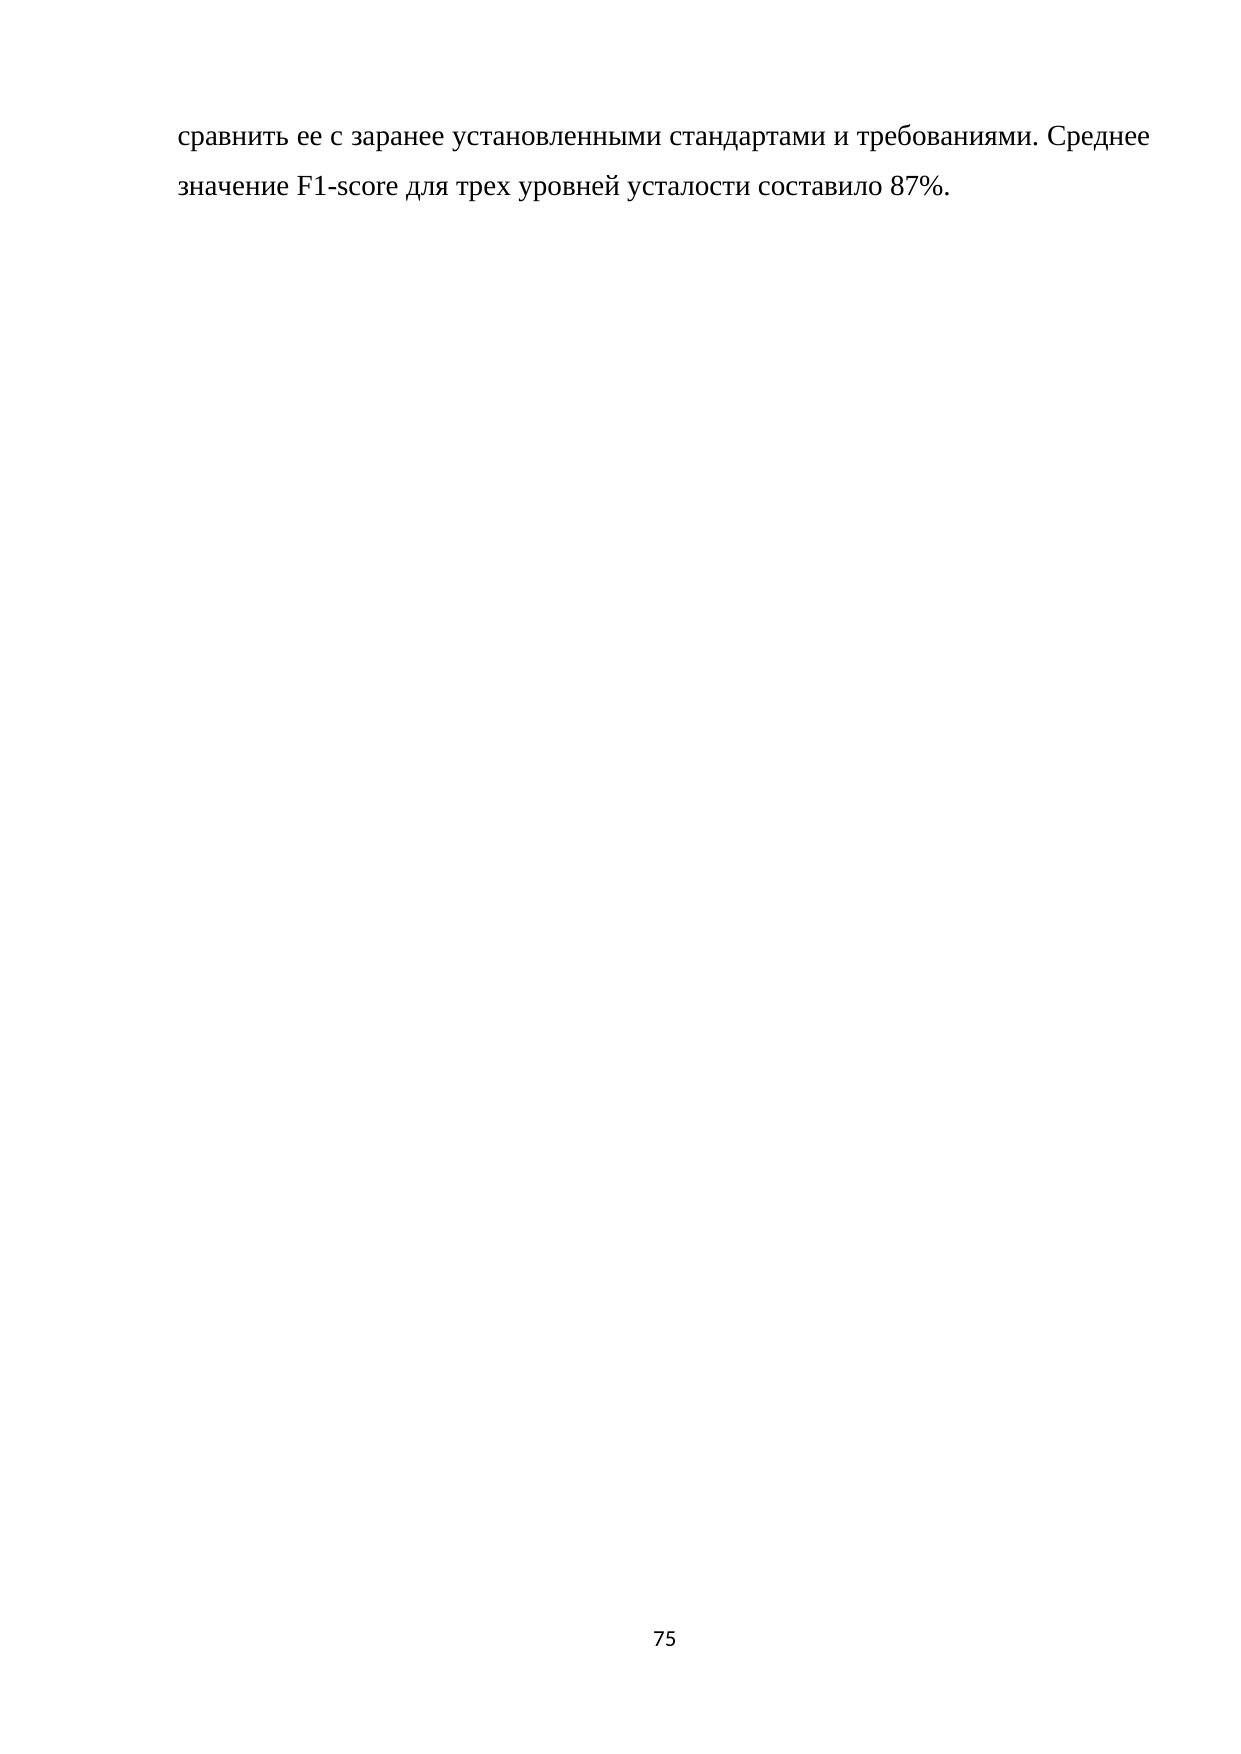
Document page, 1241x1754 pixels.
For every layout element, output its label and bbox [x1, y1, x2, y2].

text [177, 118, 1152, 202]
